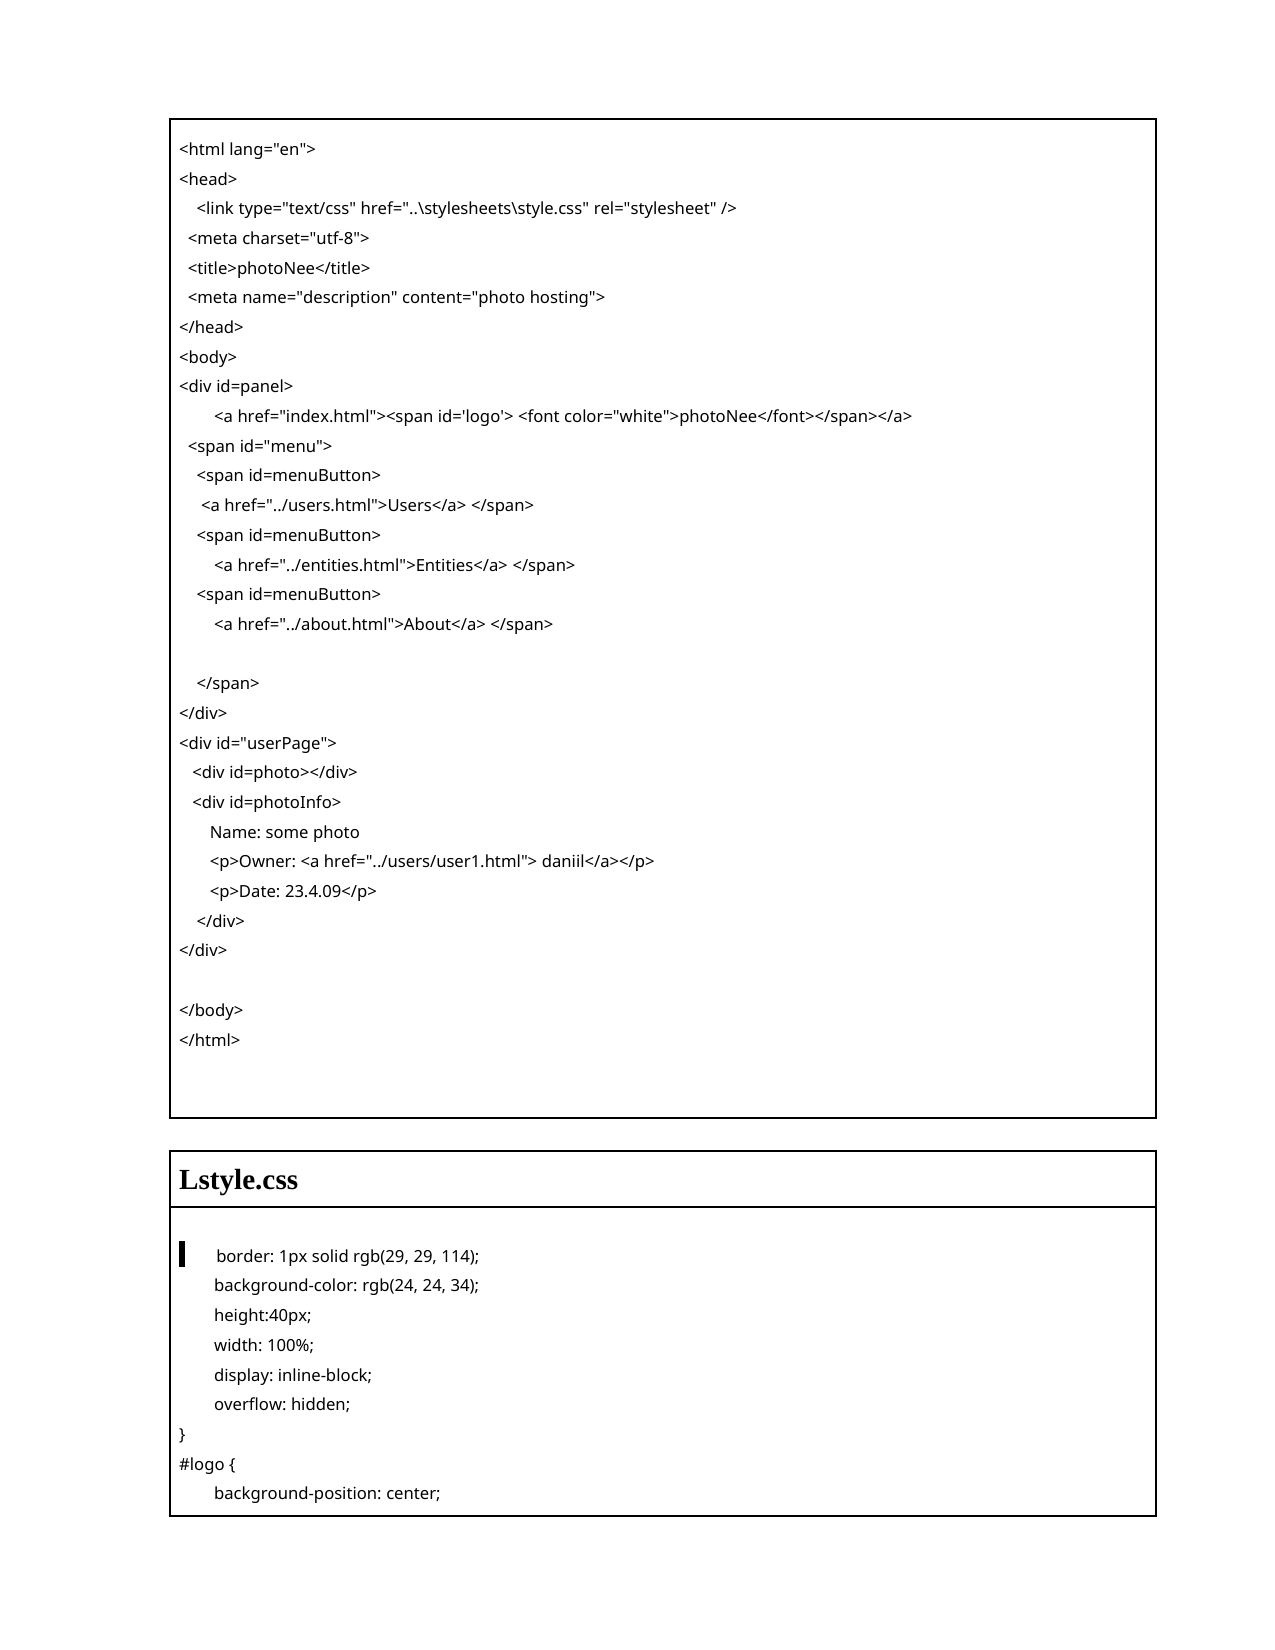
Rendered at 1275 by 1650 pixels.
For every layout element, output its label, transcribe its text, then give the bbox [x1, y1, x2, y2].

table_header Lstyle.css [171, 1152, 1155, 1206]
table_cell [171, 1208, 1155, 1515]
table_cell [171, 120, 1155, 1117]
